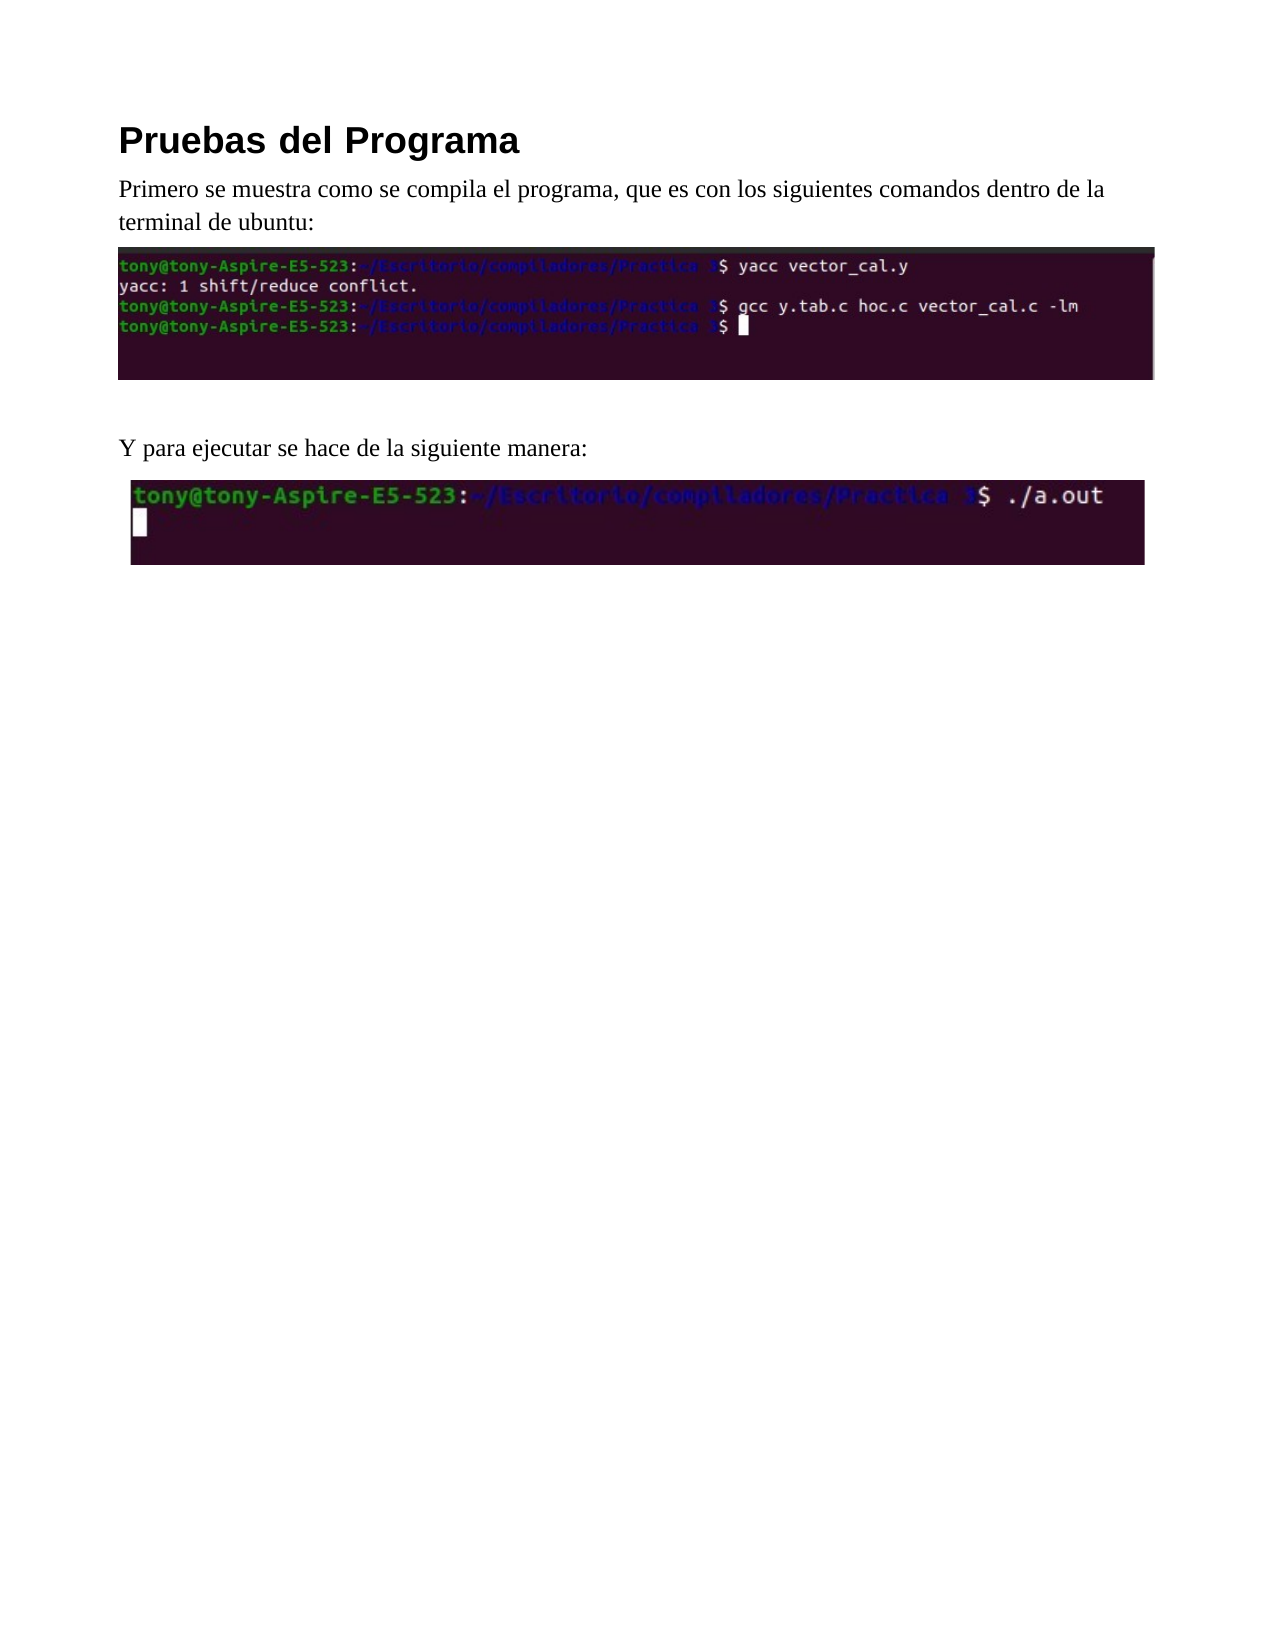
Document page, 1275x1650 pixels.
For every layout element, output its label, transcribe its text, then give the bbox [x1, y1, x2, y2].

picture [130, 480, 1145, 565]
text Y para ejecutar se hace de la siguiente manera: [118, 433, 1275, 462]
picture [118, 247, 1155, 380]
subtitle Pruebas del Programa [118, 118, 1275, 162]
text Primero se muestra como se compila el programa, que es con los siguientes comandos dentro de la terminal de ubuntu: [118, 174, 1107, 236]
